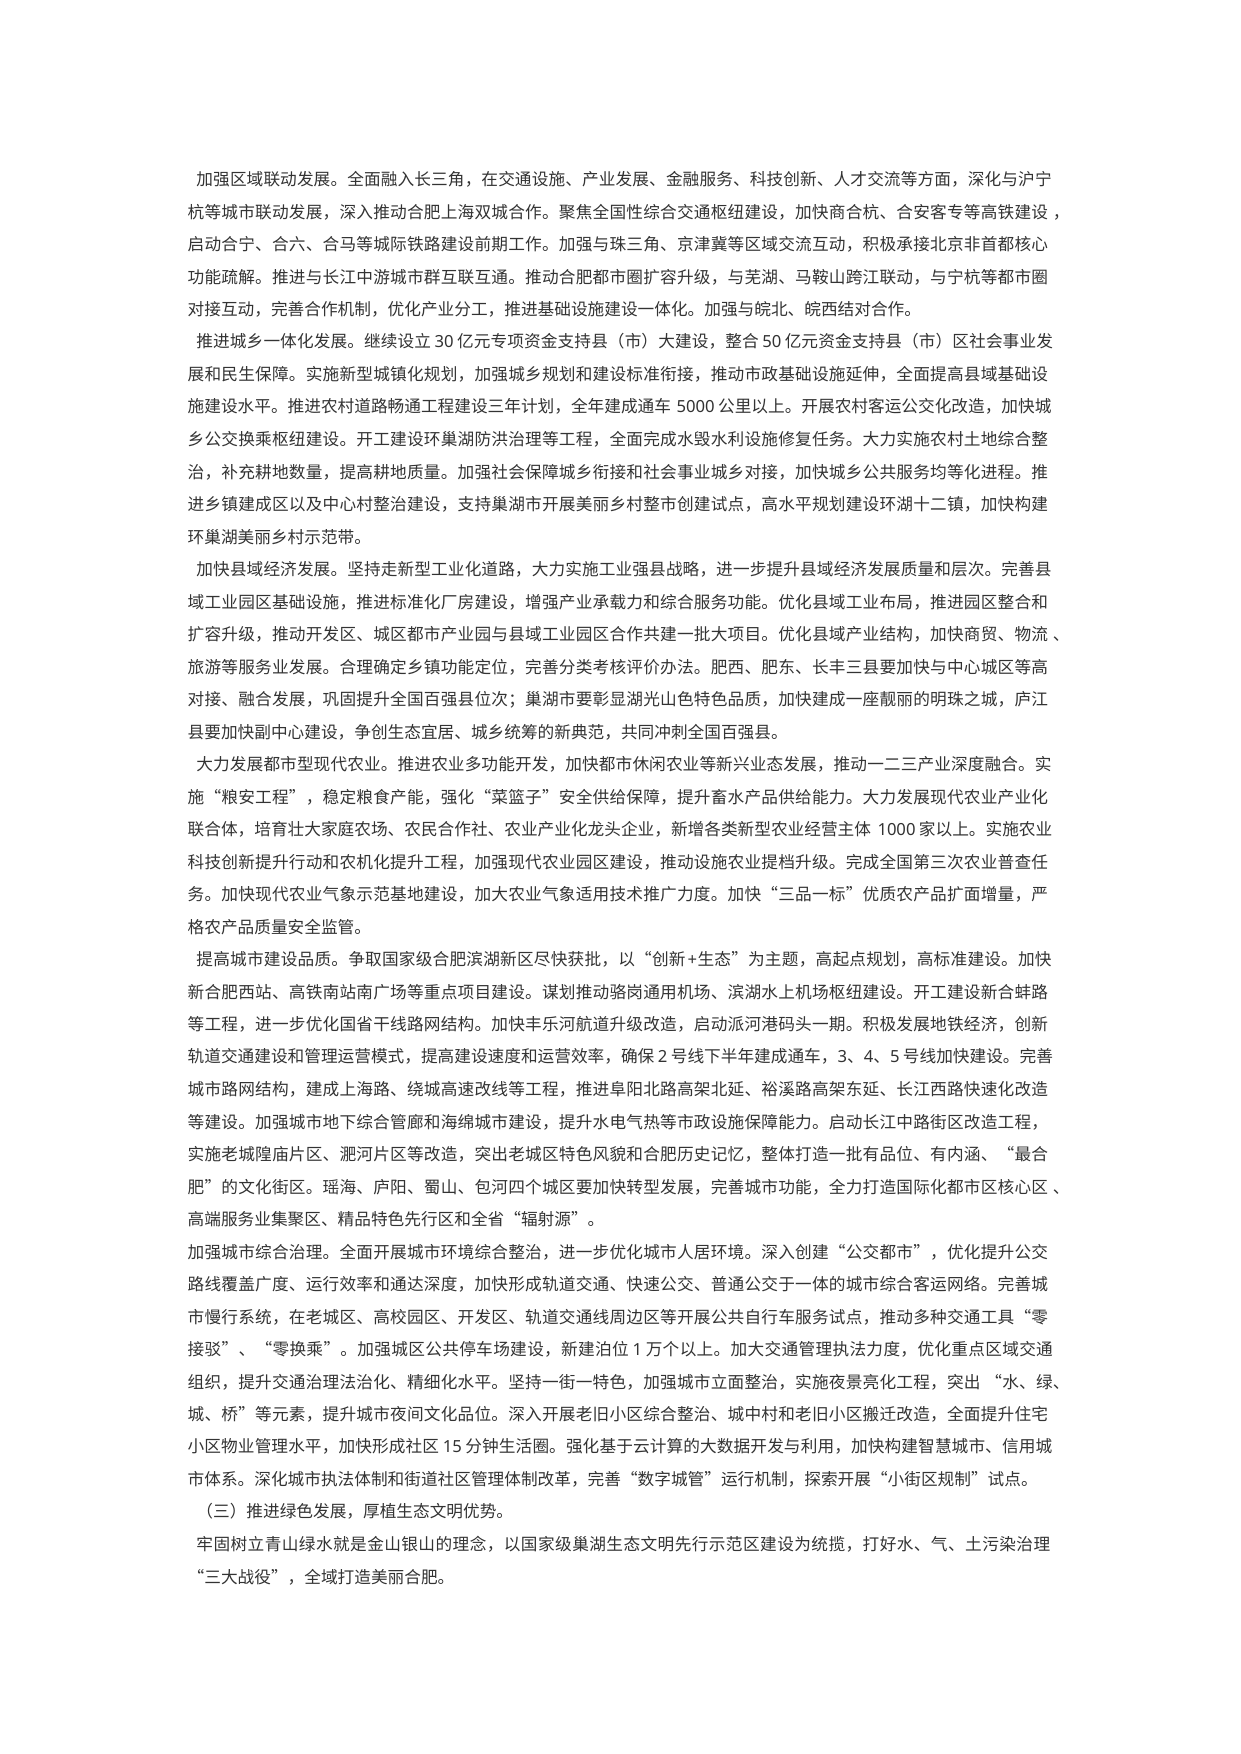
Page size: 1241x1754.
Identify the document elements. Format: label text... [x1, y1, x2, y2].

text （三）推进绿色发展，厚植生态文明优势。 [187, 1494, 1053, 1527]
text 加快县域经济发展。坚持走新型工业化道路，大力实施工业强县战略，进一步提升县域经济发展质量和层次。完善县域工业园区基础设施，推进标准化厂房建设，增强产业承载力和综合服务功能。优化县域工业布局，推进园区整合和扩容升级，推动开发区、城区都市产业园与县域工业园区合作共建一批大项目。优化县域产业结构，加快商贸、物流、旅游等服务业发展。合理确定乡镇功能定位，完善分类考核评价办法。肥西、肥东、长丰三县要加快与中心城区等高对接、融合发展，巩固提升全国百强县位次；巢湖市要彰显湖光山色特色品质，加快建成一座靓丽的明珠之城，庐江县要加快副中心建设，争创生态宜居、城乡统筹的新典范，共同冲刺全国百强县。 [187, 552, 1053, 747]
text 大力发展都市型现代农业。推进农业多功能开发，加快都市休闲农业等新兴业态发展，推动一二三产业深度融合。实施“粮安工程”，稳定粮食产能，强化“菜篮子”安全供给保障，提升畜水产品供给能力。大力发展现代农业产业化联合体，培育壮大家庭农场、农民合作社、农业产业化龙头企业，新增各类新型农业经营主体1000家以上。实施农业科技创新提升行动和农机化提升工程，加强现代农业园区建设，推动设施农业提档升级。完成全国第三次农业普查任务。加快现代农业气象示范基地建设，加大农业气象适用技术推广力度。加快“三品一标”优质农产品扩面增量，严格农产品质量安全监管。 [187, 747, 1053, 942]
text 牢固树立青山绿水就是金山银山的理念，以国家级巢湖生态文明先行示范区建设为统揽，打好水、气、土污染治理“三大战役”，全域打造美丽合肥。 [187, 1527, 1053, 1592]
text 加强城市综合治理。全面开展城市环境综合整治，进一步优化城市人居环境。深入创建“公交都市”，优化提升公交路线覆盖广度、运行效率和通达深度，加快形成轨道交通、快速公交、普通公交于一体的城市综合客运网络。完善城市慢行系统，在老城区、高校园区、开发区、轨道交通线周边区等开展公共自行车服务试点，推动多种交通工具“零接驳”、“零换乘”。加强城区公共停车场建设，新建泊位1万个以上。加大交通管理执法力度，优化重点区域交通组织，提升交通治理法治化、精细化水平。坚持一街一特色，加强城市立面整治，实施夜景亮化工程，突出 “水、绿、城、桥”等元素，提升城市夜间文化品位。深入开展老旧小区综合整治、城中村和老旧小区搬迁改造，全面提升住宅小区物业管理水平，加快形成社区15分钟生活圈。强化基于云计算的大数据开发与利用，加快构建智慧城市、信用城市体系。深化城市执法体制和街道社区管理体制改革，完善“数字城管”运行机制，探索开展“小街区规制”试点。 [187, 1259, 1053, 1494]
text 推进城乡一体化发展。继续设立30亿元专项资金支持县（市）大建设，整合50亿元资金支持县（市）区社会事业发展和民生保障。实施新型城镇化规划，加强城乡规划和建设标准衔接，推动市政基础设施延伸，全面提高县域基础设施建设水平。推进农村道路畅通工程建设三年计划，全年建成通车5000公里以上。开展农村客运公交化改造，加快城乡公交换乘枢纽建设。开工建设环巢湖防洪治理等工程，全面完成水毁水利设施修复任务。大力实施农村土地综合整治，补充耕地数量，提高耕地质量。加强社会保障城乡衔接和社会事业城乡对接，加快城乡公共服务均等化进程。推进乡镇建成区以及中心村整治建设，支持巢湖市开展美丽乡村整市创建试点，高水平规划建设环湖十二镇，加快构建环巢湖美丽乡村示范带。 [187, 324, 1053, 552]
text 提高城市建设品质。争取国家级合肥滨湖新区尽快获批，以“创新+生态”为主题，高起点规划，高标准建设。加快新合肥西站、高铁南站南广场等重点项目建设。谋划推动骆岗通用机场、滨湖水上机场枢纽建设。开工建设新合蚌路等工程，进一步优化国省干线路网结构。加快丰乐河航道升级改造，启动派河港码头一期。积极发展地铁经济，创新轨道交通建设和管理运营模式，提高建设速度和运营效率，确保2号线下半年建成通车，3、4、5号线加快建设。完善城市路网结构，建成上海路、绕城高速改线等工程，推进阜阳北路高架北延、裕溪路高架东延、长江西路快速化改造等建设。加强城市地下综合管廊和海绵城市建设，提升水电气热等市政设施保障能力。启动长江中路街区改造工程，实施老城隍庙片区、淝河片区等改造，突出老城区特色风貌和合肥历史记忆，整体打造一批有品位、有内涵、“最合肥”的文化街区。瑶海、庐阳、蜀山、包河四个城区要加快转型发展，完善城市功能，全力打造国际化都市区核心区、高端服务业集聚区、精品特色先行区和全省“辐射源”。 [187, 942, 1053, 1234]
text 加强区域联动发展。全面融入长三角，在交通设施、产业发展、金融服务、科技创新、人才交流等方面，深化与沪宁杭等城市联动发展，深入推动合肥上海双城合作。聚焦全国性综合交通枢纽建设，加快商合杭、合安客专等高铁建设，启动合宁、合六、合马等城际铁路建设前期工作。加强与珠三角、京津冀等区域交流互动，积极承接北京非首都核心功能疏解。推进与长江中游城市群互联互通。推动合肥都市圈扩容升级，与芜湖、马鞍山跨江联动，与宁杭等都市圈对接互动，完善合作机制，优化产业分工，推进基础设施建设一体化。加强与皖北、皖西结对合作。 [187, 162, 1053, 324]
